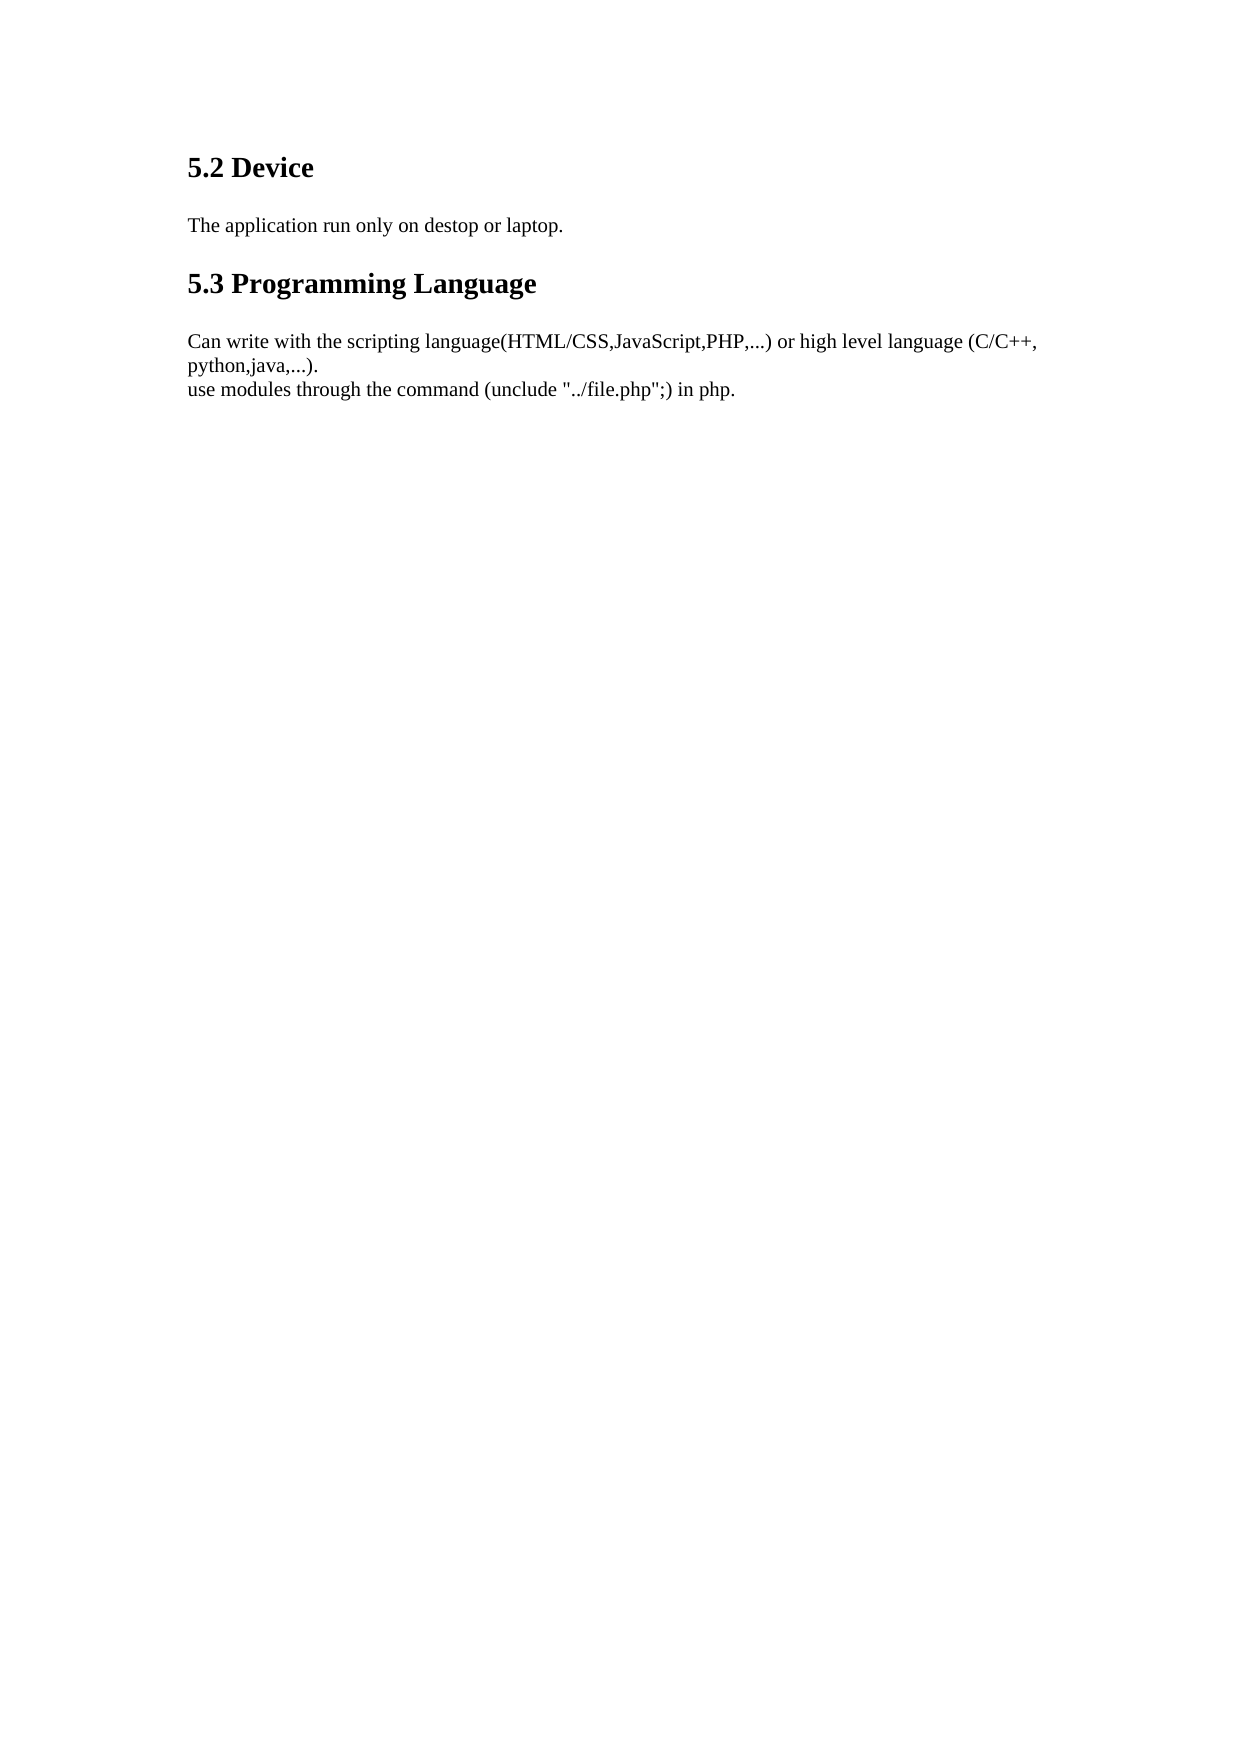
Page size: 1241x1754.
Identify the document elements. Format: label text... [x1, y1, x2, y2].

text use modules through the command (unclude "../file.php";) in php. [187, 377, 1053, 401]
subtitle Device [187, 150, 1053, 183]
text Can write with the scripting language(HTML/CSS,JavaScript,PHP,...) or high level language (C/C++, python,java,...). [187, 329, 1053, 377]
subtitle Programming Language [187, 266, 1053, 299]
text The application run only on destop or laptop. [187, 213, 1053, 237]
